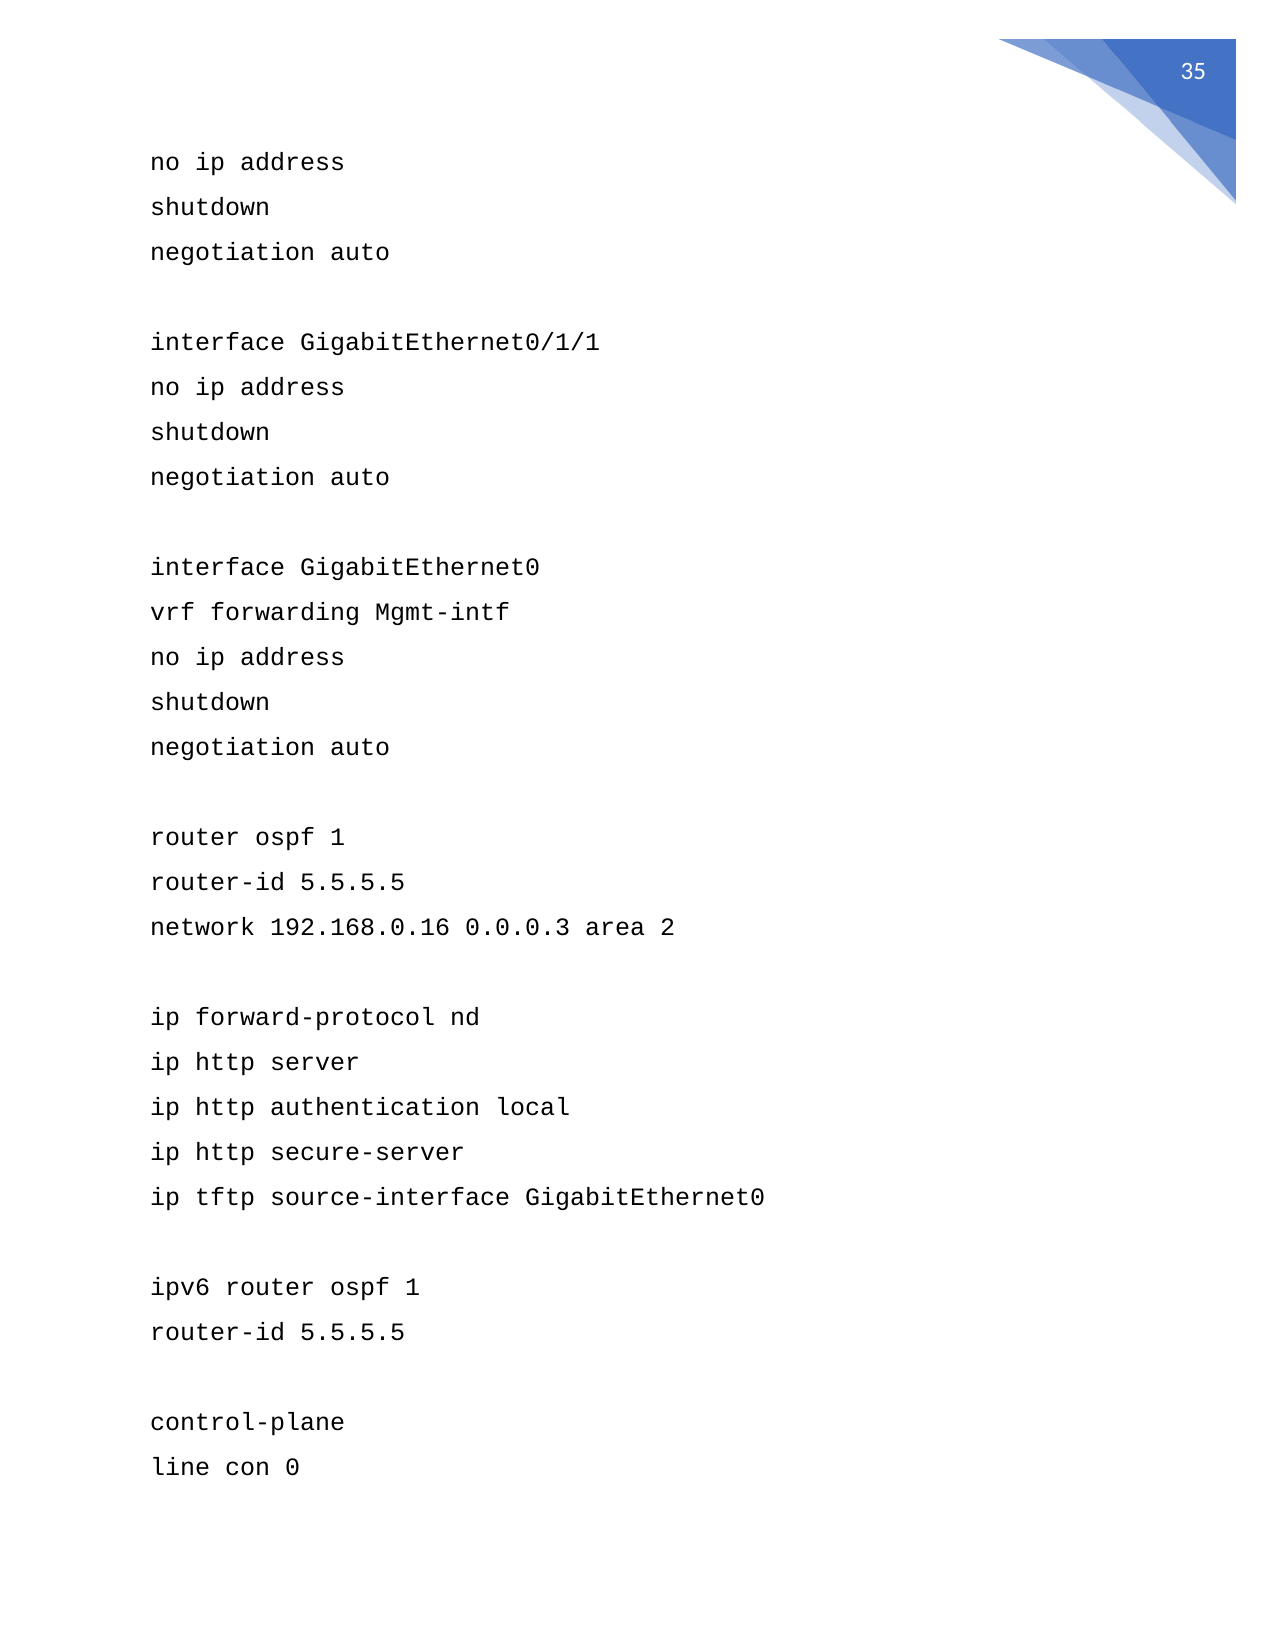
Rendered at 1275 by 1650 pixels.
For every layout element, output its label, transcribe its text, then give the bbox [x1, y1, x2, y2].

text router-id 5.5.5.5 [150, 1320, 1125, 1348]
text router-id 5.5.5.5 [150, 870, 1125, 898]
text interface GigabitEthernet0/1/1 [150, 330, 1125, 358]
text ip http server [150, 1050, 1125, 1078]
text ip forward-protocol nd [150, 1005, 1125, 1033]
text ip http authentication local [150, 1095, 1125, 1123]
text interface GigabitEthernet0 [150, 555, 1125, 583]
text no ip address [150, 375, 1125, 403]
text control-plane [150, 1410, 1125, 1438]
text vrf forwarding Mgmt-intf [150, 600, 1125, 628]
text ip tftp source-interface GigabitEthernet0 [150, 1185, 1125, 1213]
text ip http secure-server [150, 1140, 1125, 1168]
text shutdown [150, 420, 1125, 448]
text no ip address [150, 645, 1125, 673]
text shutdown [150, 690, 1125, 718]
text negotiation auto [150, 240, 1125, 268]
text ipv6 router ospf 1 [150, 1275, 1125, 1303]
text no ip address [150, 150, 1125, 178]
picture [997, 39, 1236, 205]
text line con 0 [150, 1455, 1125, 1483]
text network 192.168.0.16 0.0.0.3 area 2 [150, 915, 1125, 943]
text router ospf 1 [150, 825, 1125, 853]
text negotiation auto [150, 735, 1125, 763]
text shutdown [150, 195, 1125, 223]
text negotiation auto [150, 465, 1125, 493]
